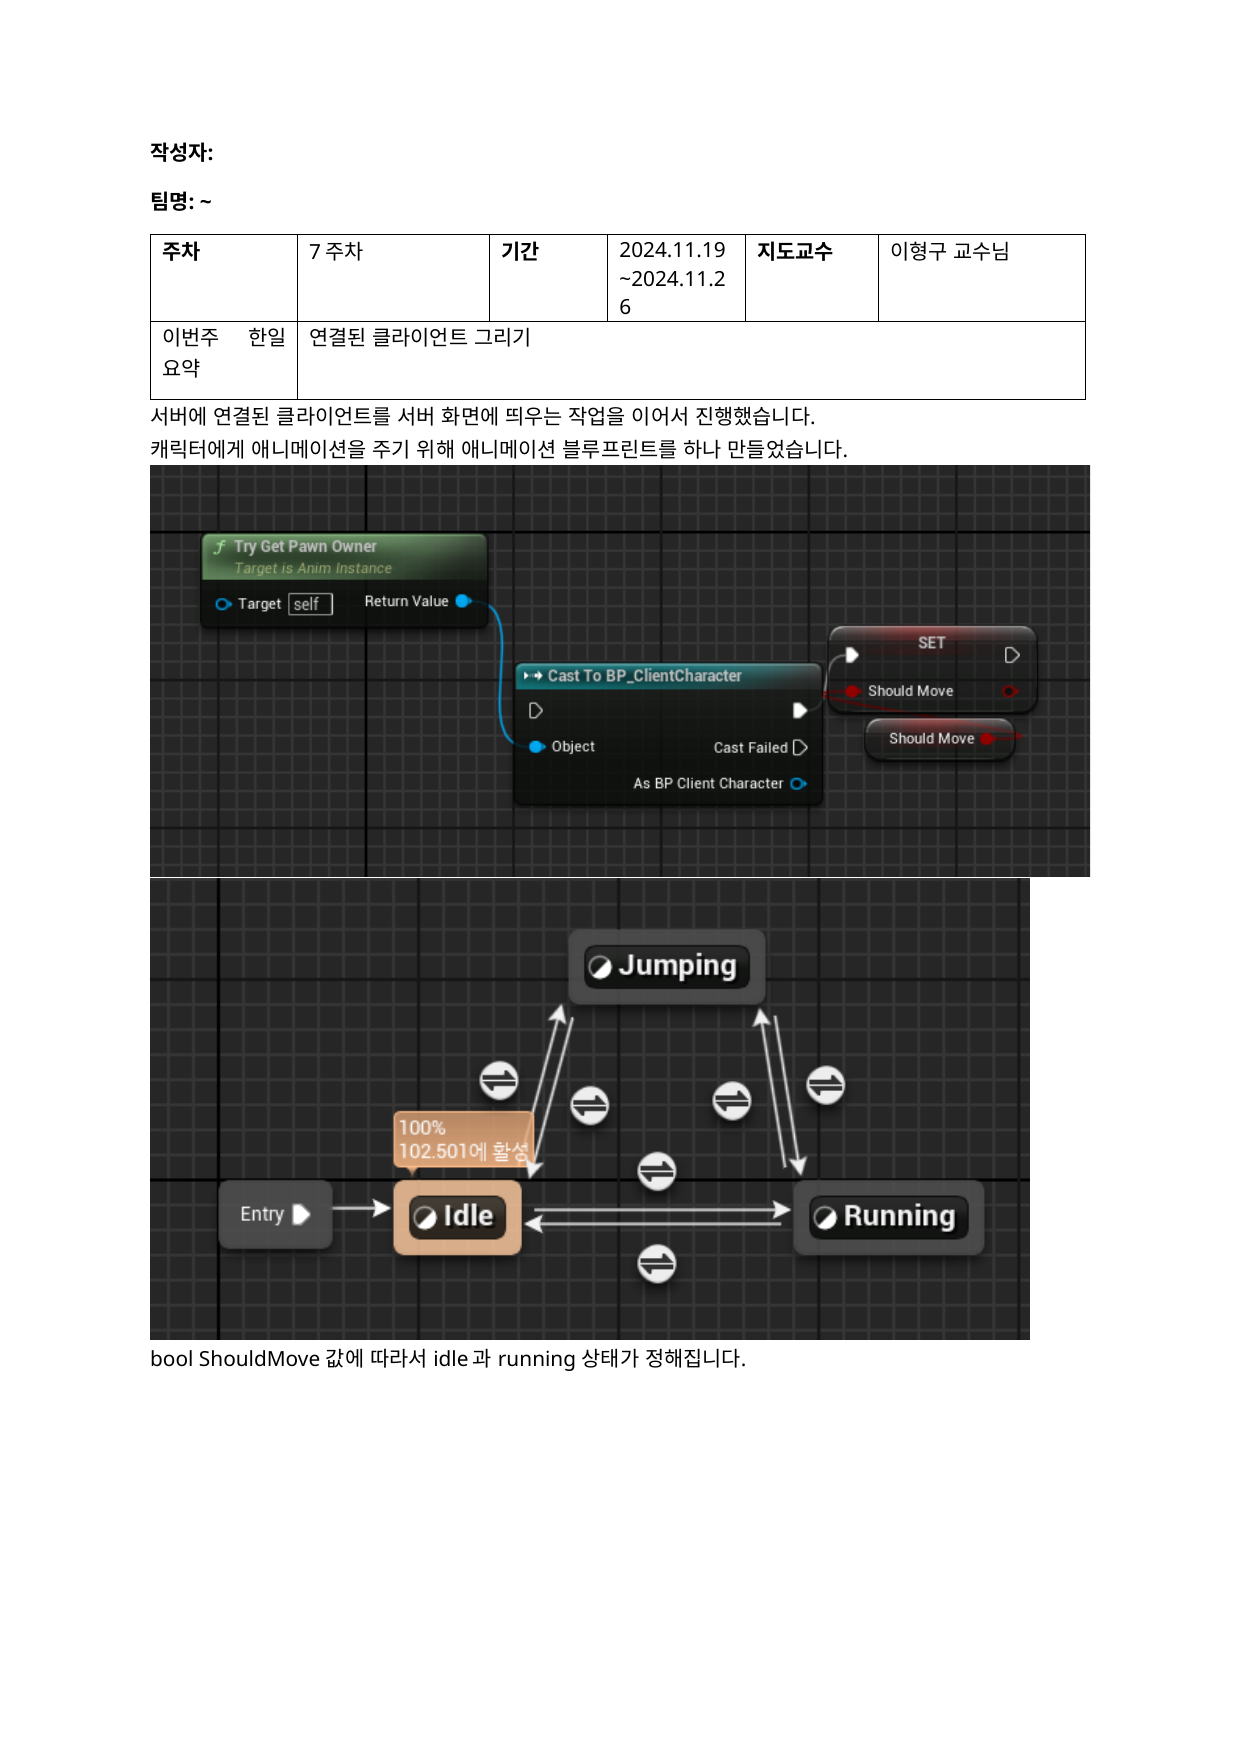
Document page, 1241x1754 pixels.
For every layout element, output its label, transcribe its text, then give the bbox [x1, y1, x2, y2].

table_cell 이번주 한일 요약 [151, 322, 297, 399]
table_header 주차 [151, 235, 297, 321]
table_cell 연결된 클라이언트 그리기 [298, 322, 1085, 399]
text 서버에 연결된 클라이언트를 서버 화면에 띄우는 작업을 이어서 진행했습니다. 캐릭터에게 애니메이션을 주기 위해 애니메이션 블루프린트를 하나 만들었습니다. bool ShouldMove 값에 따라서 idle과 running 상태가 정해집니다. [150, 400, 1090, 465]
table_header 지도교수 [746, 235, 878, 321]
table_header 2024.11.19 ~2024.11.26 [608, 235, 745, 321]
table_header 기간 [490, 235, 607, 321]
table_header 7주차 [298, 235, 489, 321]
picture [150, 465, 1091, 877]
picture [150, 878, 1030, 1340]
table_header 이형구 교수님 [879, 235, 1085, 321]
